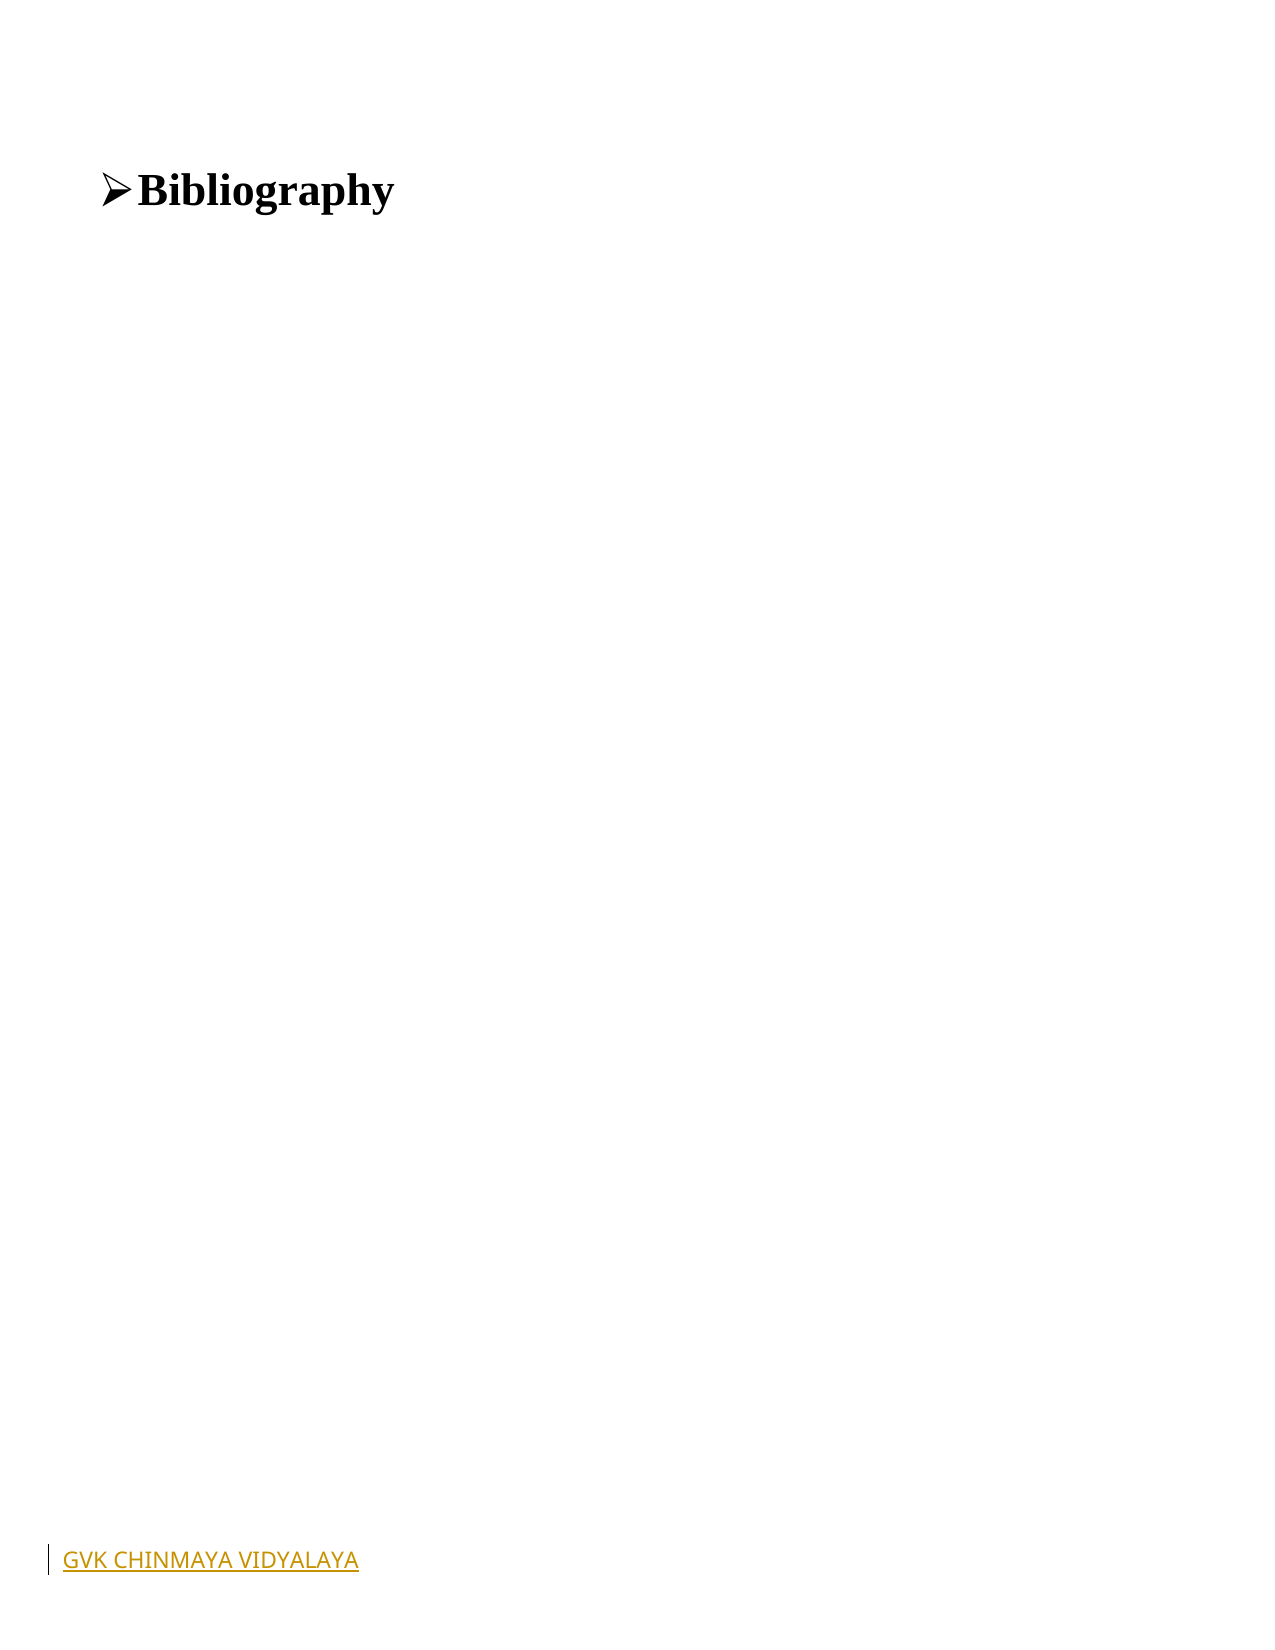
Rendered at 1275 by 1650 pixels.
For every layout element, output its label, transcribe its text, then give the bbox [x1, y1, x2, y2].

list Bibliography [100, 137, 1223, 231]
